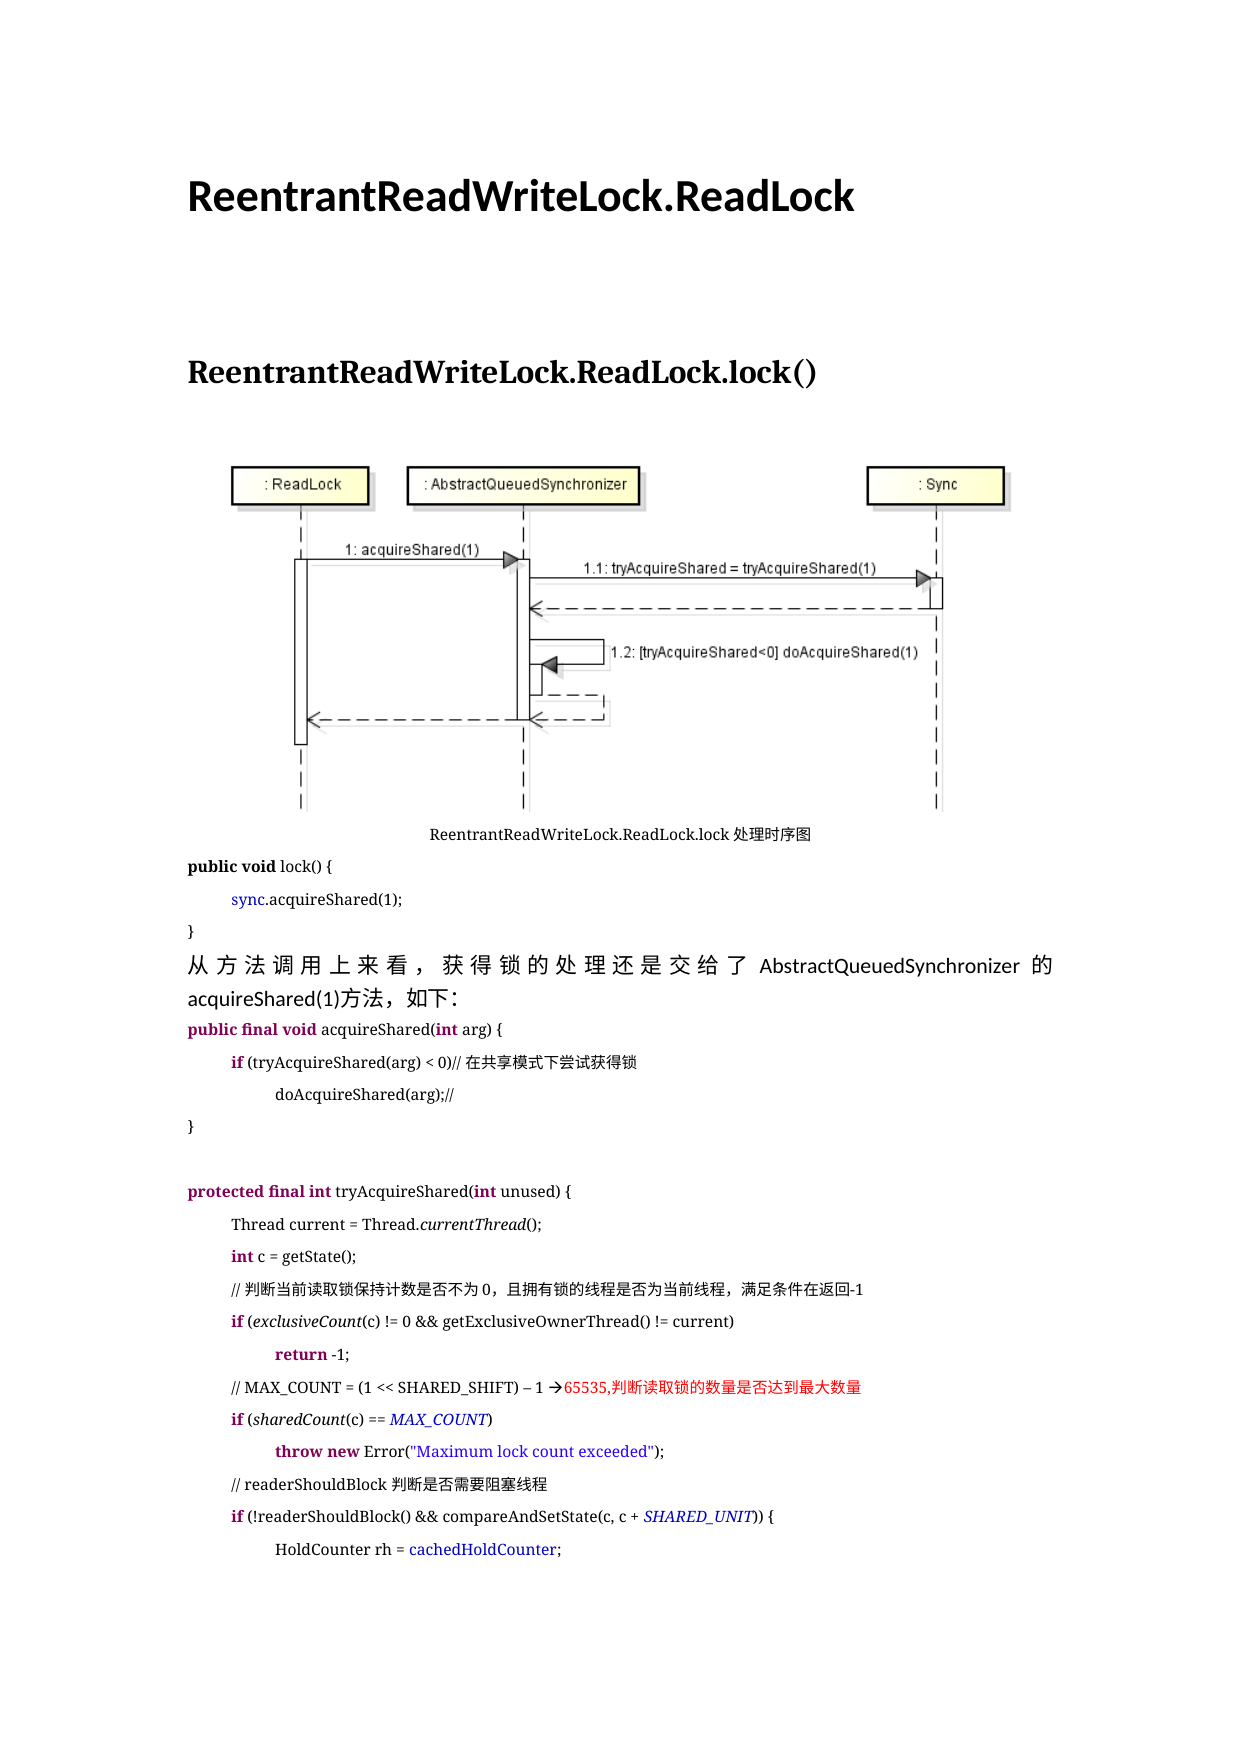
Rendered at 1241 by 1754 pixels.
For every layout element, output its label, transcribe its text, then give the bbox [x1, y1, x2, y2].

text public void lock() { [187, 850, 1053, 883]
text // 判断当前读取锁保持计数是否不为0，且拥有锁的线程是否为当前线程，满足条件在返回-1 [187, 1273, 1053, 1305]
text HoldCounter rh = cachedHoldCounter; [187, 1533, 1053, 1565]
text ReentrantReadWriteLock.ReadLock.lock处理时序图 [187, 818, 1053, 850]
text 从方法调用上来看，获得锁的处理还是交给了AbstractQueuedSynchronizer的acquireShared(1)方法，如下： [187, 948, 1053, 1013]
text return -1; [187, 1338, 1053, 1370]
text if (tryAcquireShared(arg) < 0)// 在共享模式下尝试获得锁 [187, 1045, 1053, 1078]
text protected final int tryAcquireShared(int unused) { [187, 1175, 1053, 1208]
text if (sharedCount(c) == MAX_COUNT) [187, 1403, 1053, 1435]
text sync.acquireShared(1); [187, 883, 1053, 915]
text if (exclusiveCount(c) != 0 && getExclusiveOwnerThread() != current) [187, 1305, 1053, 1338]
text throw new Error("Maximum lock count exceeded"); [187, 1435, 1053, 1468]
text } [187, 1110, 1053, 1143]
text Thread current = Thread.currentThread(); [187, 1208, 1053, 1240]
text if (!readerShouldBlock() && compareAndSetState(c, c + SHARED_UNIT)) { [187, 1500, 1053, 1533]
text } [187, 915, 1053, 948]
text // readerShouldBlock 判断是否需要阻塞线程 [187, 1468, 1053, 1500]
text // MAX_COUNT = (1 << SHARED_SHIFT) – 1 65535,判断读取锁的数量是否达到最大数量 [187, 1370, 1053, 1403]
text public final void acquireShared(int arg) { [187, 1013, 1053, 1045]
text int c = getState(); [187, 1240, 1053, 1273]
picture [225, 460, 1015, 812]
text doAcquireShared(arg);// [187, 1078, 1053, 1110]
subtitle ReentrantReadWriteLock.ReadLock.lock() [187, 340, 1053, 405]
subtitle ReentrantReadWriteLock.ReadLock [187, 162, 1053, 227]
